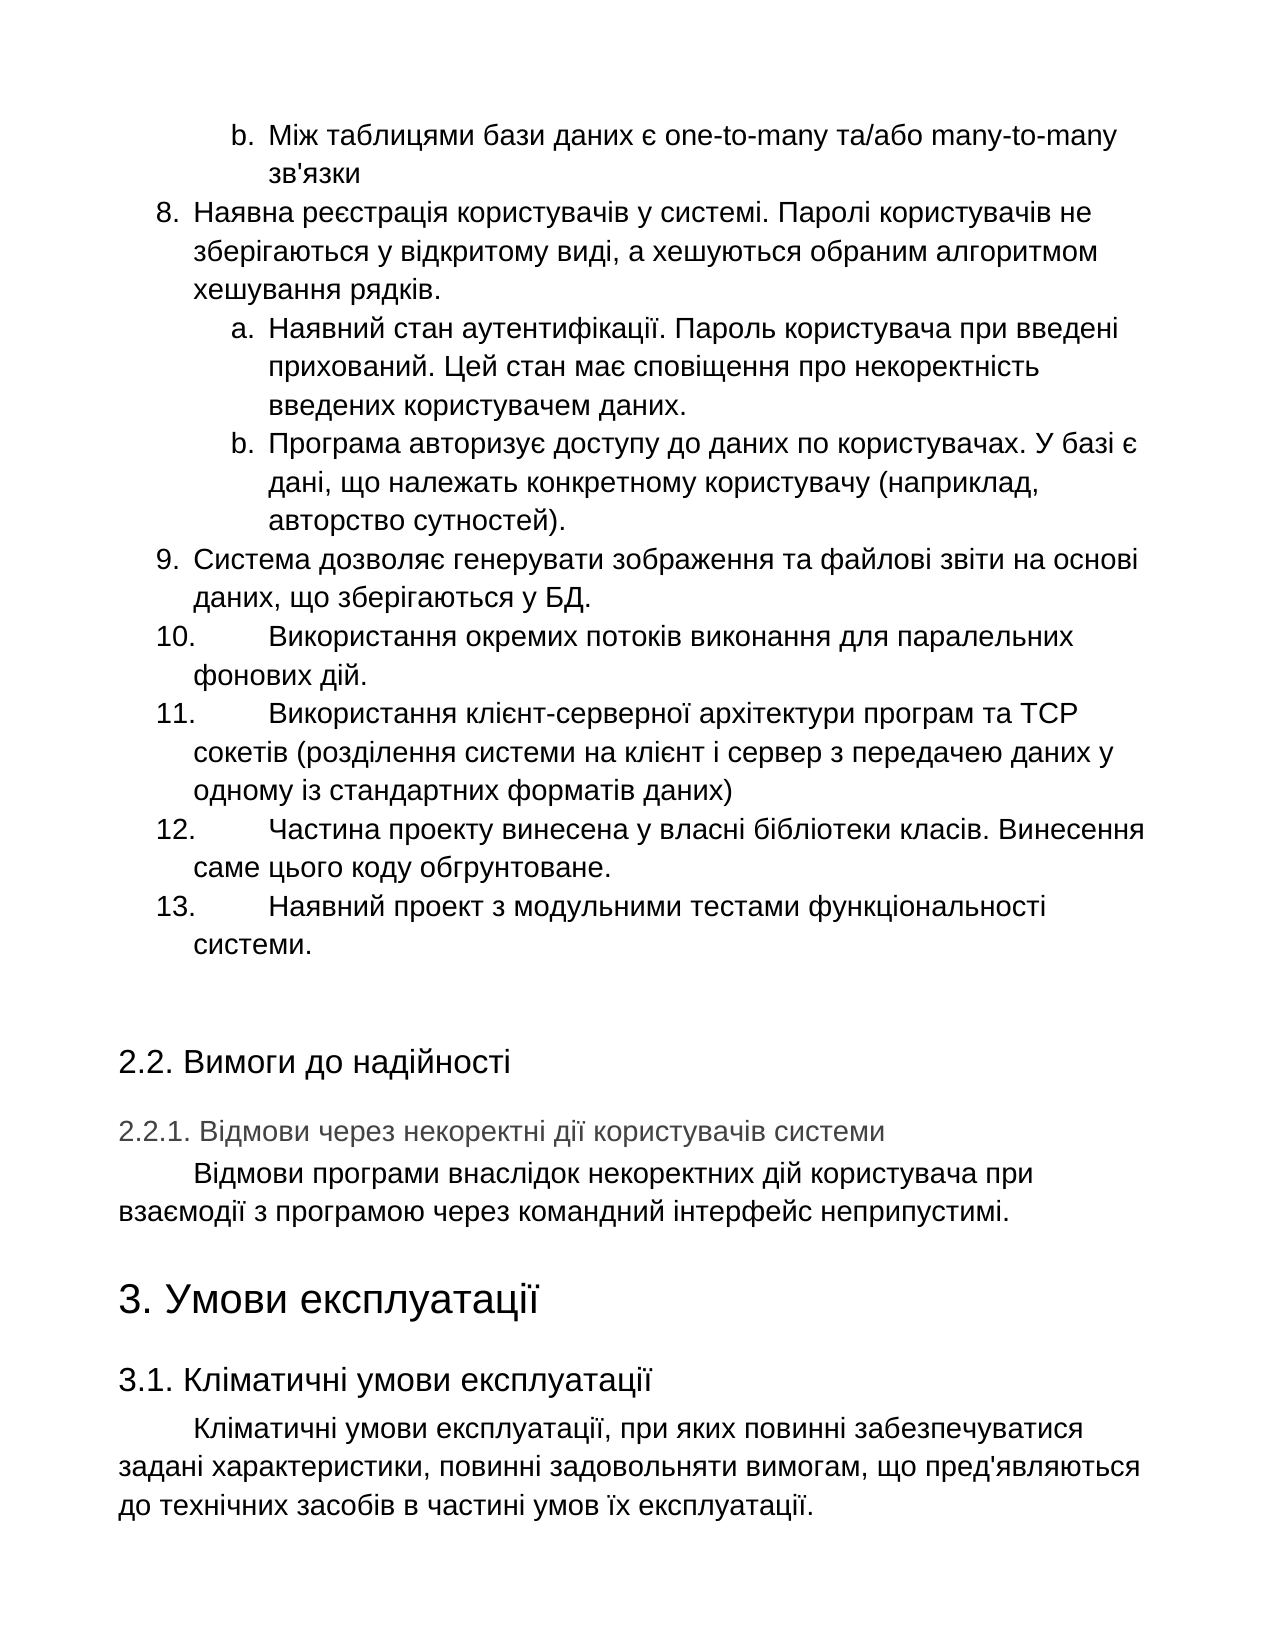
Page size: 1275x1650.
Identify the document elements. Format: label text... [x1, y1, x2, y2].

list Наявний проект з модульними тестами функціональності системи. [156, 889, 1157, 961]
subtitle 3.1. Кліматичні умови експлуатації [118, 1360, 1157, 1398]
subtitle 2.2. Вимоги до надійності [118, 1042, 1157, 1080]
list Наявний стан аутентифікації. Пароль користувача при введені прихований. Цей стан має сповіщення про некоректність введених користувачем даних. [231, 311, 1157, 421]
list Програма авторизує доступу до даних по користувачах. У базі є дані, що належать конкретному користувачу (наприклад, авторство сутностей). [231, 426, 1157, 537]
list Наявна реєстрація користувачів у системі. Паролі користувачів не зберігаються у відкритому виді, а хешуються обраним алгоритмом хешування рядків. [156, 195, 1157, 306]
list Використання окремих потоків виконання для паралельних фонових дій. [156, 619, 1157, 691]
text Відмови програми внаслідок некоректних дій користувача при взаємодії з програмою через командний інтерфейс неприпустимі. [118, 1156, 1157, 1228]
list Частина проекту винесена у власні бібліотеки класів. Винесення саме цього коду обгрунтоване. [156, 812, 1157, 884]
subtitle 3. Умови експлуатації [118, 1274, 1157, 1322]
subtitle 2.2.1. Відмови через некоректні дії користувачів системи [118, 1114, 1157, 1147]
list Між таблицями бази даних є one-to-many та/або many-to-many зв'язки [231, 118, 1157, 190]
list Система дозволяє генерувати зображення та файлові звіти на основі даних, що зберігаються у БД. [156, 542, 1157, 614]
text Кліматичні умови експлуатації, при яких повинні забезпечуватися задані характеристики, повинні задовольняти вимогам, що пред'являються до технічних засобів в частині умов їх експлуатації. [118, 1411, 1157, 1521]
list Використання клієнт-серверної архітектури програм та TCP сокетів (розділення системи на клієнт і сервер з передачею даних у одному із стандартних форматів даних) [156, 696, 1157, 807]
